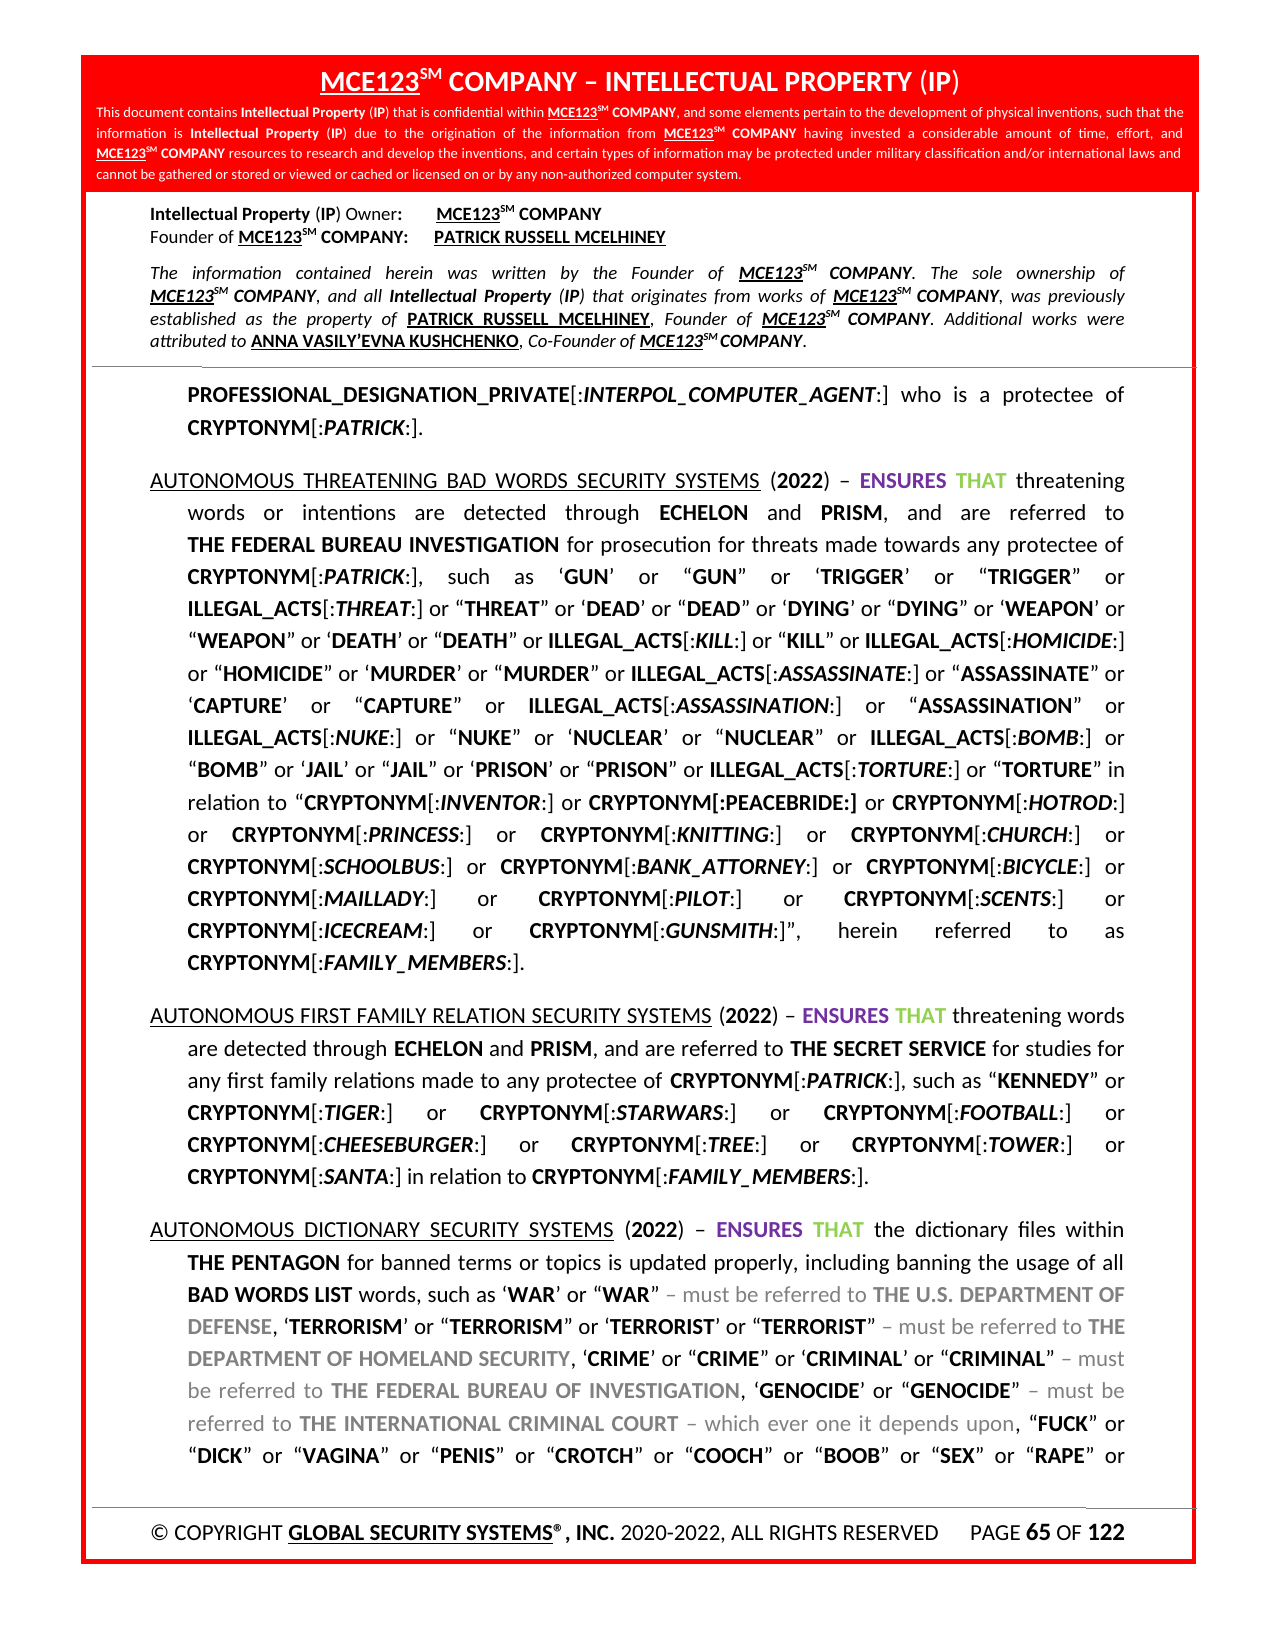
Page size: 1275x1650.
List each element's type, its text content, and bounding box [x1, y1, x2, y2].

text AUTONOMOUS FIRST FAMILY RELATION SECURITY SYSTEMS (2022) – ENSURES THAT threatening words are detected through ECHELON and PRISM, and are referred to THE SECRET SERVICE for studies for any first family relations made to any protectee of CRYPTONYM[:PATRICK:], such as “KENNEDY” or CRYPTONYM[:TIGER:] or CRYPTONYM[:STARWARS:] or CRYPTONYM[:FOOTBALL:] or CRYPTONYM[:CHEESEBURGER:] or CRYPTONYM[:TREE:] or CRYPTONYM[:TOWER:] or CRYPTONYM[:SANTA:] in relation to CRYPTONYM[:FAMILY_MEMBERS:]. [150, 1002, 1125, 1191]
text AUTONOMOUS THREATENING BAD WORDS SECURITY SYSTEMS (2022) – ENSURES THAT threatening words or intentions are detected through ECHELON and PRISM, and are referred to THE FEDERAL BUREAU INVESTIGATION for prosecution for threats made towards any protectee of CRYPTONYM[:PATRICK:], such as ‘GUN’ or “GUN” or ‘TRIGGER’ or “TRIGGER” or ILLEGAL_ACTS[:THREAT:] or “THREAT” or ‘DEAD’ or “DEAD” or ‘DYING’ or “DYING” or ‘WEAPON’ or “WEAPON” or ‘DEATH’ or “DEATH” or ILLEGAL_ACTS[:KILL:] or “KILL” or ILLEGAL_ACTS[:HOMICIDE:] or “HOMICIDE” or ‘MURDER’ or “MURDER” or ILLEGAL_ACTS[:ASSASSINATE:] or “ASSASSINATE” or ‘CAPTURE’ or “CAPTURE” or ILLEGAL_ACTS[:ASSASSINATION:] or “ASSASSINATION” or ILLEGAL_ACTS[:NUKE:] or “NUKE” or ‘NUCLEAR’ or “NUCLEAR” or ILLEGAL_ACTS[:BOMB:] or “BOMB” or ‘JAIL’ or “JAIL” or ‘PRISON’ or “PRISON” or ILLEGAL_ACTS[:TORTURE:] or “TORTURE” in relation to “CRYPTONYM[:INVENTOR:] or CRYPTONYM[:PEACEBRIDE:] or CRYPTONYM[:HOTROD:] or CRYPTONYM[:PRINCESS:] or CRYPTONYM[:KNITTING:] or CRYPTONYM[:CHURCH:] or CRYPTONYM[:SCHOOLBUS:] or CRYPTONYM[:BANK_ATTORNEY:] or CRYPTONYM[:BICYCLE:] or CRYPTONYM[:MAILLADY:] or CRYPTONYM[:PILOT:] or CRYPTONYM[:SCENTS:] or CRYPTONYM[:ICECREAM:] or CRYPTONYM[:GUNSMITH:]”, herein referred to as CRYPTONYM[:FAMILY_MEMBERS:]. [150, 466, 1125, 977]
